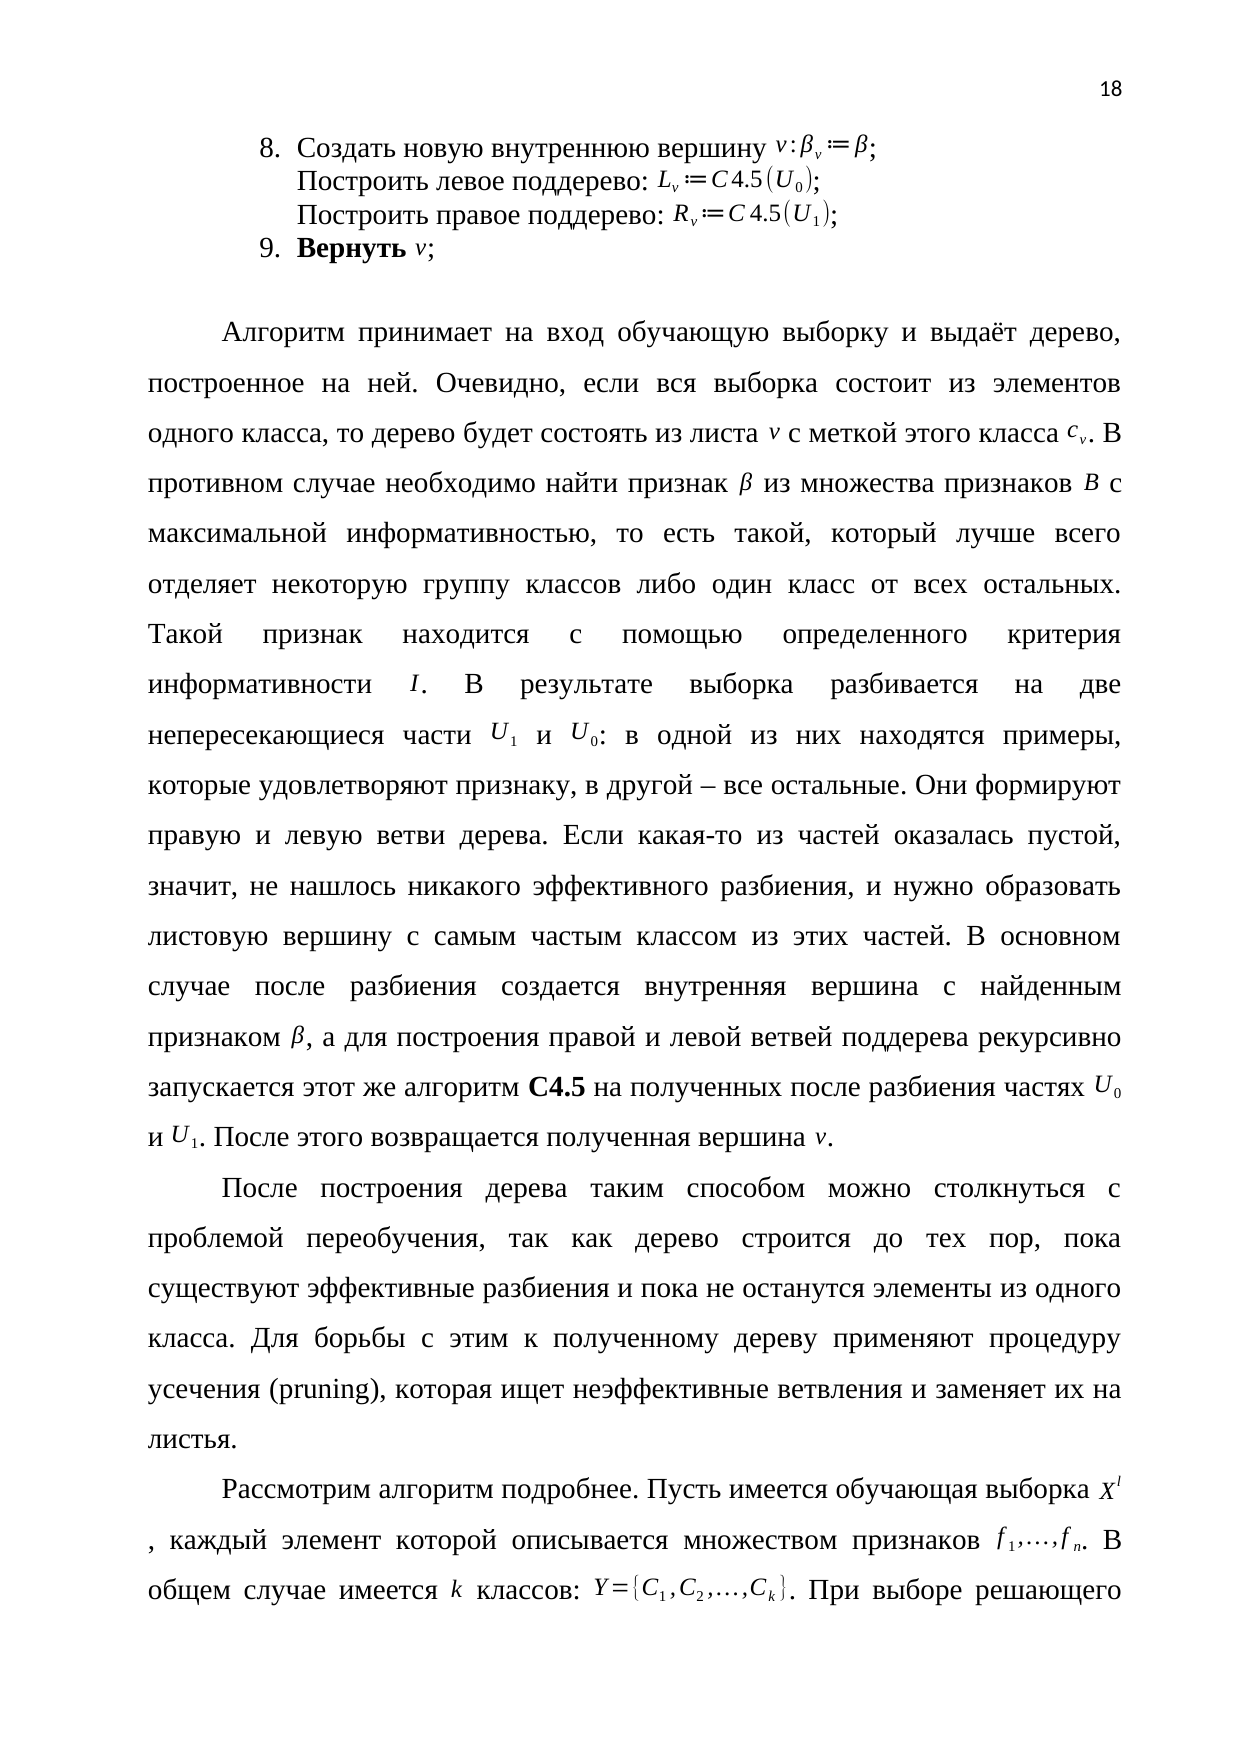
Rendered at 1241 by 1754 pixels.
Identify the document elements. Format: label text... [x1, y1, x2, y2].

list Вернуть ; [259, 231, 1122, 264]
text Построить правое поддерево: ; [297, 197, 1122, 231]
text Построить левое поддерево: ; [297, 163, 1122, 197]
list Создать новую внутреннюю вершину ; [259, 130, 1122, 163]
